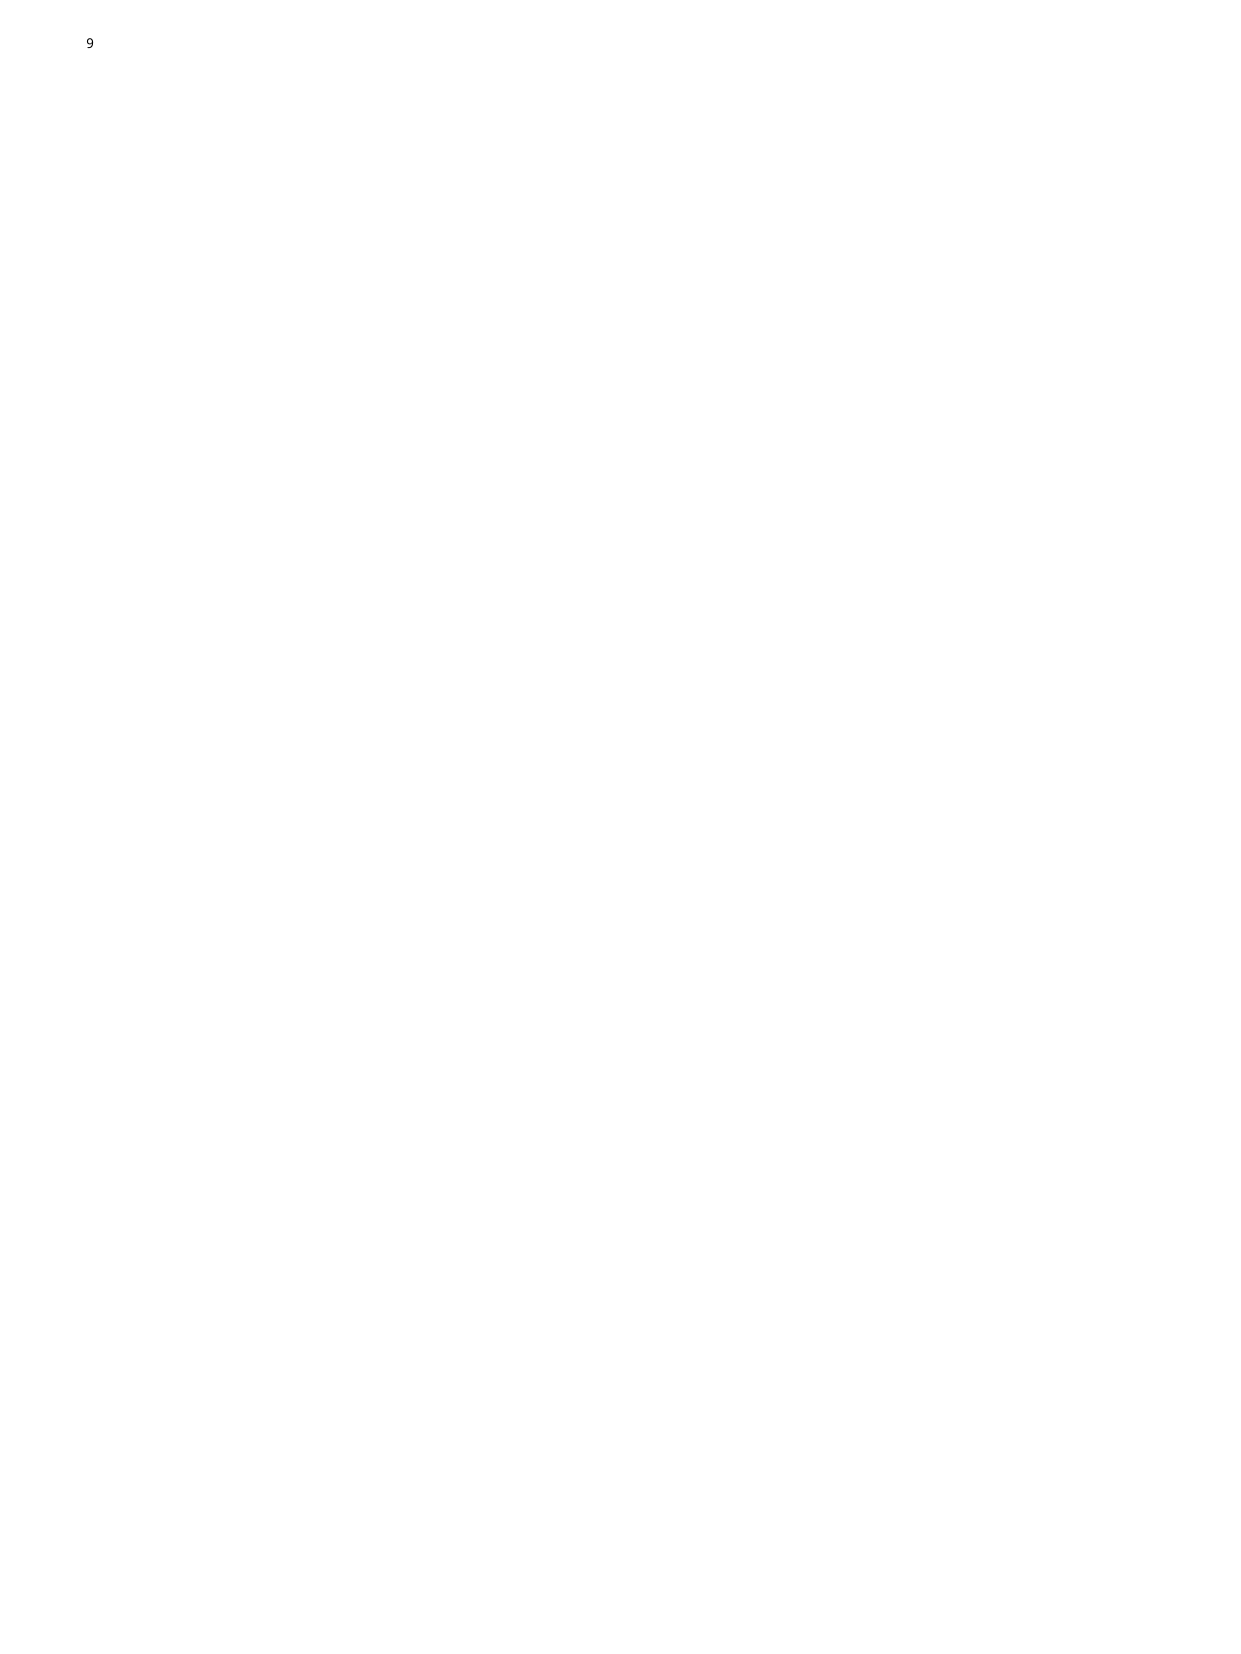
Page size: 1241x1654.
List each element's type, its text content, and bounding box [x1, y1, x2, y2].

text 9 [86, 34, 1165, 53]
